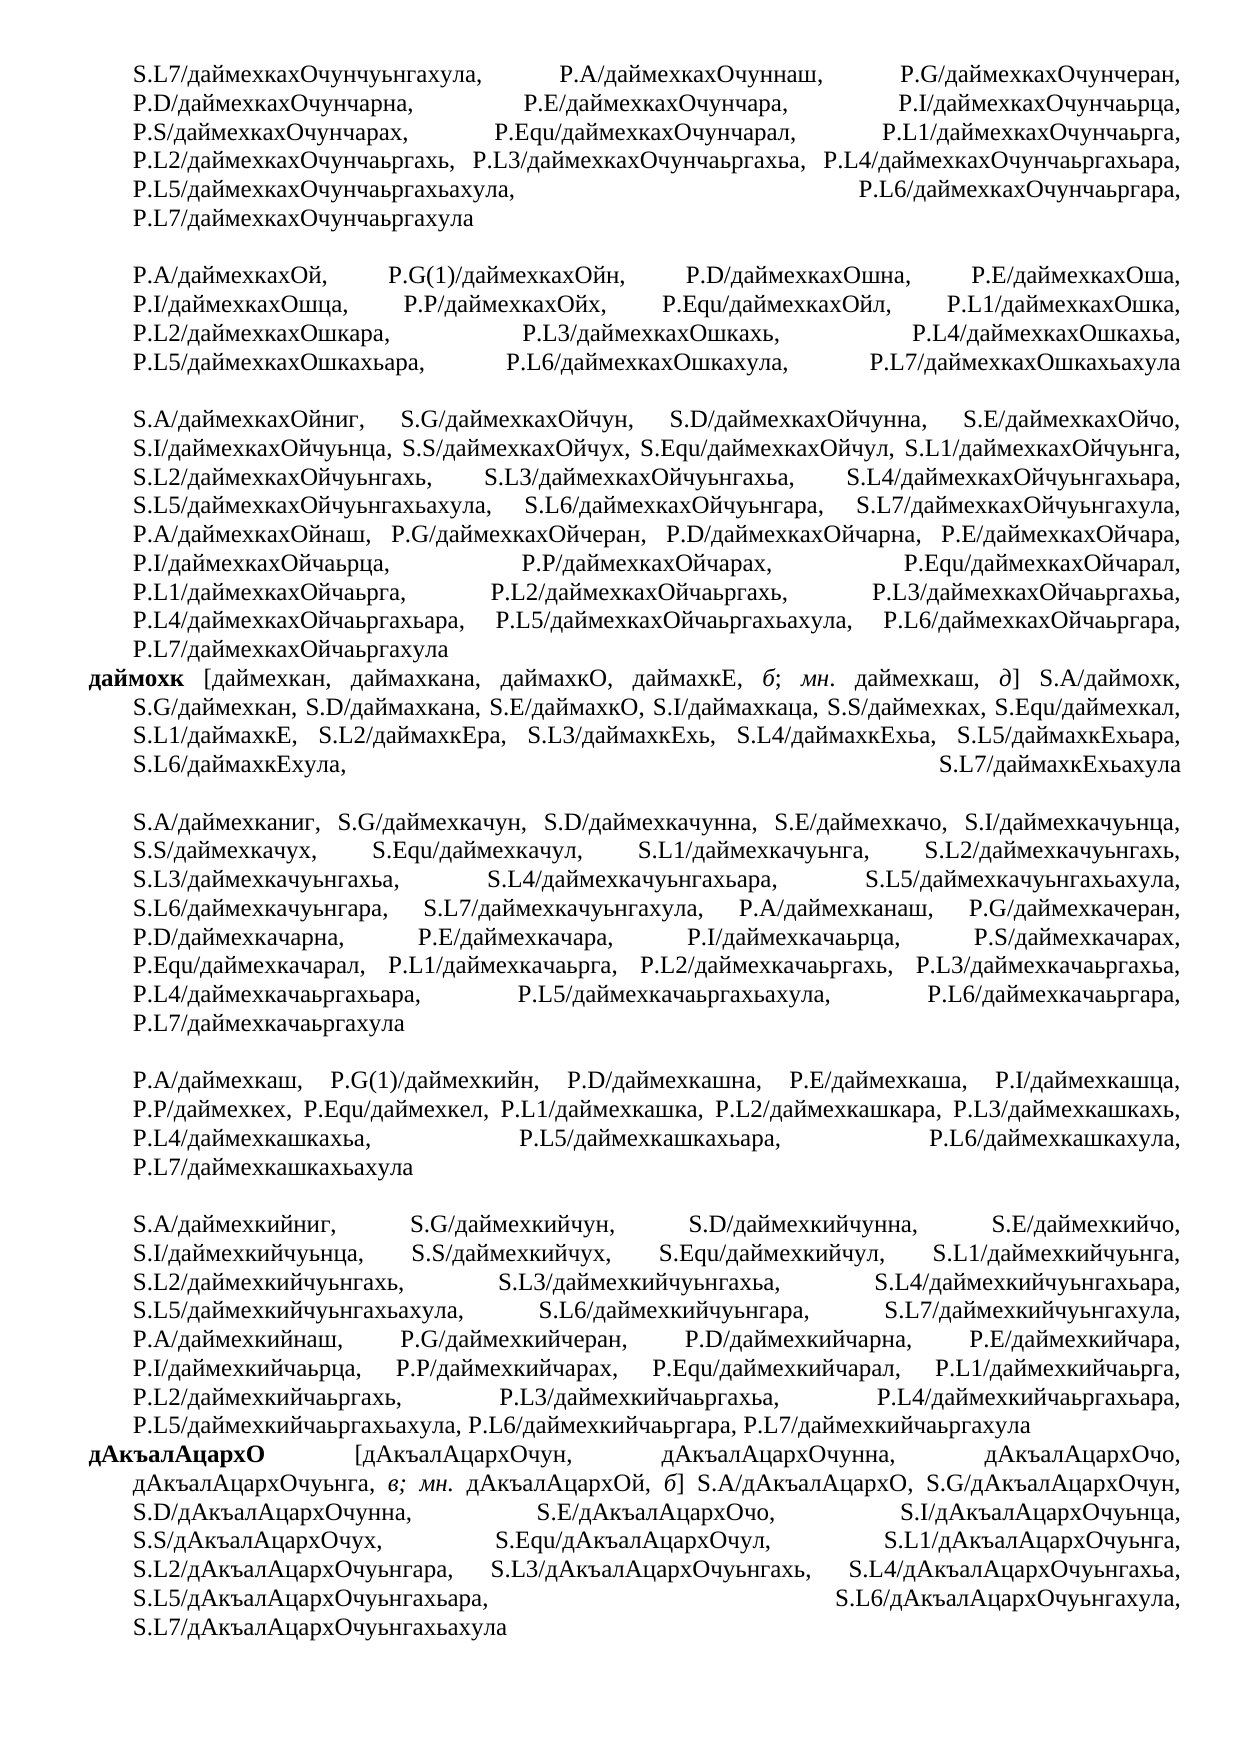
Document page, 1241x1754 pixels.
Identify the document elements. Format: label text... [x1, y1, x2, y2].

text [88, 1439, 1181, 1669]
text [88, 59, 1181, 663]
text даймохк [даймехкан, даймахкана, даймахкО, даймахкЕ, б; мн. даймехкаш, д] S.A/даймохк, S.G/даймехкан, S.D/даймахкана, S.E/даймахкО, S.I/даймахкаца, S.S/даймехках, S.Equ/даймехкал, S.L1/даймахкЕ, S.L2/даймахкЕра, S.L3/даймахкЕхь, S.L4/даймахкЕхьа, S.L5/даймахкЕхьара, S.L6/даймахкЕхула, S.L7/даймахкЕхьахула S.A/даймехканиг, S.G/даймехкачун, S.D/даймехкачунна, S.E/даймехкачо, S.I/даймехкачуьнца, S.S/даймехкачух, S.Equ/даймехкачул, S.L1/даймехкачуьнга, S.L2/даймехкачуьнгахь, S.L3/даймехкачуьнгахьа, S.L4/даймехкачуьнгахьара, S.L5/даймехкачуьнгахьахула, S.L6/даймехкачуьнгара, S.L7/даймехкачуьнгахула, P.A/даймехканаш, P.G/даймехкачеран, P.D/даймехкачарна, P.E/даймехкачара, P.I/даймехкачаьрца, P.S/даймехкачарах, P.Equ/даймехкачарал, P.L1/даймехкачаьрга, P.L2/даймехкачаьргахь, P.L3/даймехкачаьргахьа, P.L4/даймехкачаьргахьара, P.L5/даймехкачаьргахьахула, P.L6/даймехкачаьргара, P.L7/даймехкачаьргахула P.A/даймехкаш, P.G(1)/даймехкийн, P.D/даймехкашна, P.E/даймехкаша, P.I/даймехкашца, P.P/даймехкех, P.Equ/даймехкел, P.L1/даймехкашка, P.L2/даймехкашкара, P.L3/даймехкашкахь, P.L4/даймехкашкахьа, P.L5/даймехкашкахьара, P.L6/даймехкашкахула, P.L7/даймехкашкахьахула S.A/даймехкийниг, S.G/даймехкийчун, S.D/даймехкийчунна, S.E/даймехкийчо, S.I/даймехкийчуьнца, S.S/даймехкийчух, S.Equ/даймехкийчул, S.L1/даймехкийчуьнга, S.L2/даймехкийчуьнгахь, S.L3/даймехкийчуьнгахьа, S.L4/даймехкийчуьнгахьара, S.L5/даймехкийчуьнгахьахула, S.L6/даймехкийчуьнгара, S.L7/даймехкийчуьнгахула, P.A/даймехкийнаш, P.G/даймехкийчеран, P.D/даймехкийчарна, P.E/даймехкийчара, P.I/даймехкийчаьрца, P.P/даймехкийчарах, P.Equ/даймехкийчарал, P.L1/даймехкийчаьрга, P.L2/даймехкийчаьргахь, P.L3/даймехкийчаьргахьа, P.L4/даймехкийчаьргахьара, P.L5/даймехкийчаьргахьахула, P.L6/даймехкийчаьргара, P.L7/даймехкийчаьргахула [88, 663, 1181, 1439]
